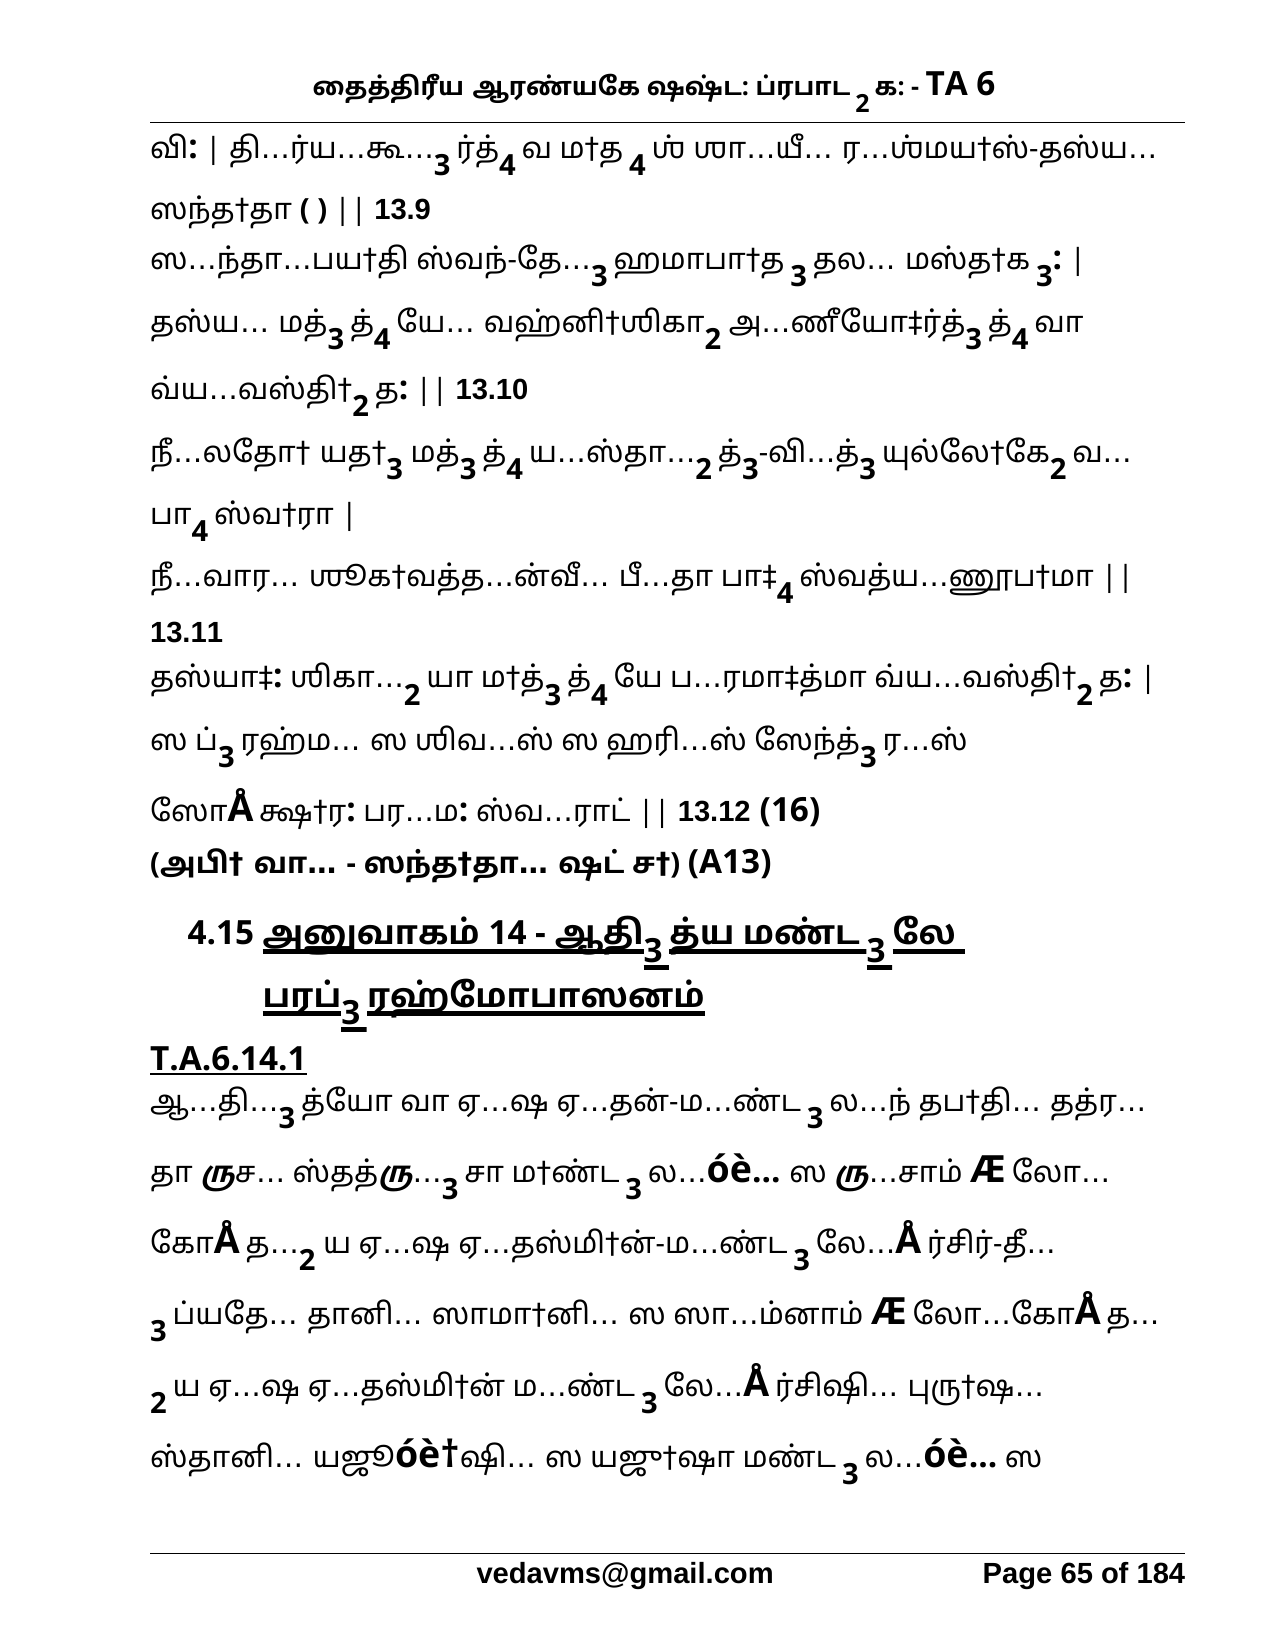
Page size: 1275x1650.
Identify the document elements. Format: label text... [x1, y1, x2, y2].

text நீ…லதோ† யத†3 மத்3த்4ய…ஸ்தா…2த்3-வி…த்3யுல்லே†கே2வ… பா4ஸ்வ†ரா | [150, 431, 1185, 550]
text (அபி† வா… - ஸந்த†தா… ஷட் ச†) (A13) [150, 837, 1185, 884]
text ஆ…தி…3த்யோ வா ஏ…ஷ ஏ…தன்-ம…ண்ட3ல…ந் தப†தி… தத்ர… தா ருச… ஸ்தத்ரு…3சா ம†ண்ட3ல…óè… ஸ ரு…சாம் Æலோ…கோÅத…2 ய ஏ…ஷ ஏ…தஸ்மி†ன்-ம…ண்ட3லே…Åர்சிர்-தீ…3ப்யதே… தானி… ஸாமா†னி… ஸ ஸா…ம்னாம் Æலோ…கோÅத…2ய ஏ…ஷ ஏ…தஸ்மி†ன் ம…ண்ட3லே…Åர்சிஷி… புரு†ஷ…ஸ்தானி… யஜூóè†ஷி… ஸ யஜு†ஷா மண்ட3ல…óè… ஸ [150, 1080, 1185, 1493]
text தஸ்ய… மத்3த்4யே… வஹ்னி†ஶிகா2 அ…ணீயோ‡ர்த்3த்4வா [150, 301, 1185, 358]
text நீ…வார… ஶூக†வத்த…ன்வீ… பீ…தா பா‡4ஸ்வத்ய…ணூப†மா || 13.11 [150, 555, 1185, 649]
text தஸ்யா‡: ஶிகா…2யா ம†த்3த்4யே ப…ரமா‡த்மா வ்ய…வஸ்தி†2த: | [150, 652, 1185, 713]
text T.A.6.14.1 [150, 1034, 1185, 1080]
text ஸ…ந்தா…பய†தி ஸ்வந்-தே…3ஹமாபா†த3தல… மஸ்த†க3: | [150, 234, 1185, 295]
text ஸ ப்3ரஹ்ம… ஸ ஶிவ…ஸ் ஸ ஹரி…ஸ் ஸேந்த்3ர…ஸ் ஸோÅக்ஷ†ர: பர…ம: ஸ்வ…ராட் || 13.12 (16) [150, 719, 1185, 832]
text வ்ய…வஸ்தி†2த: || 13.10 [150, 364, 1185, 425]
subtitle அனுவாகம் 14 - ஆதி3த்ய மண்ட3லே பரப்3ரஹ்மோபாஸனம் [187, 909, 1219, 1034]
